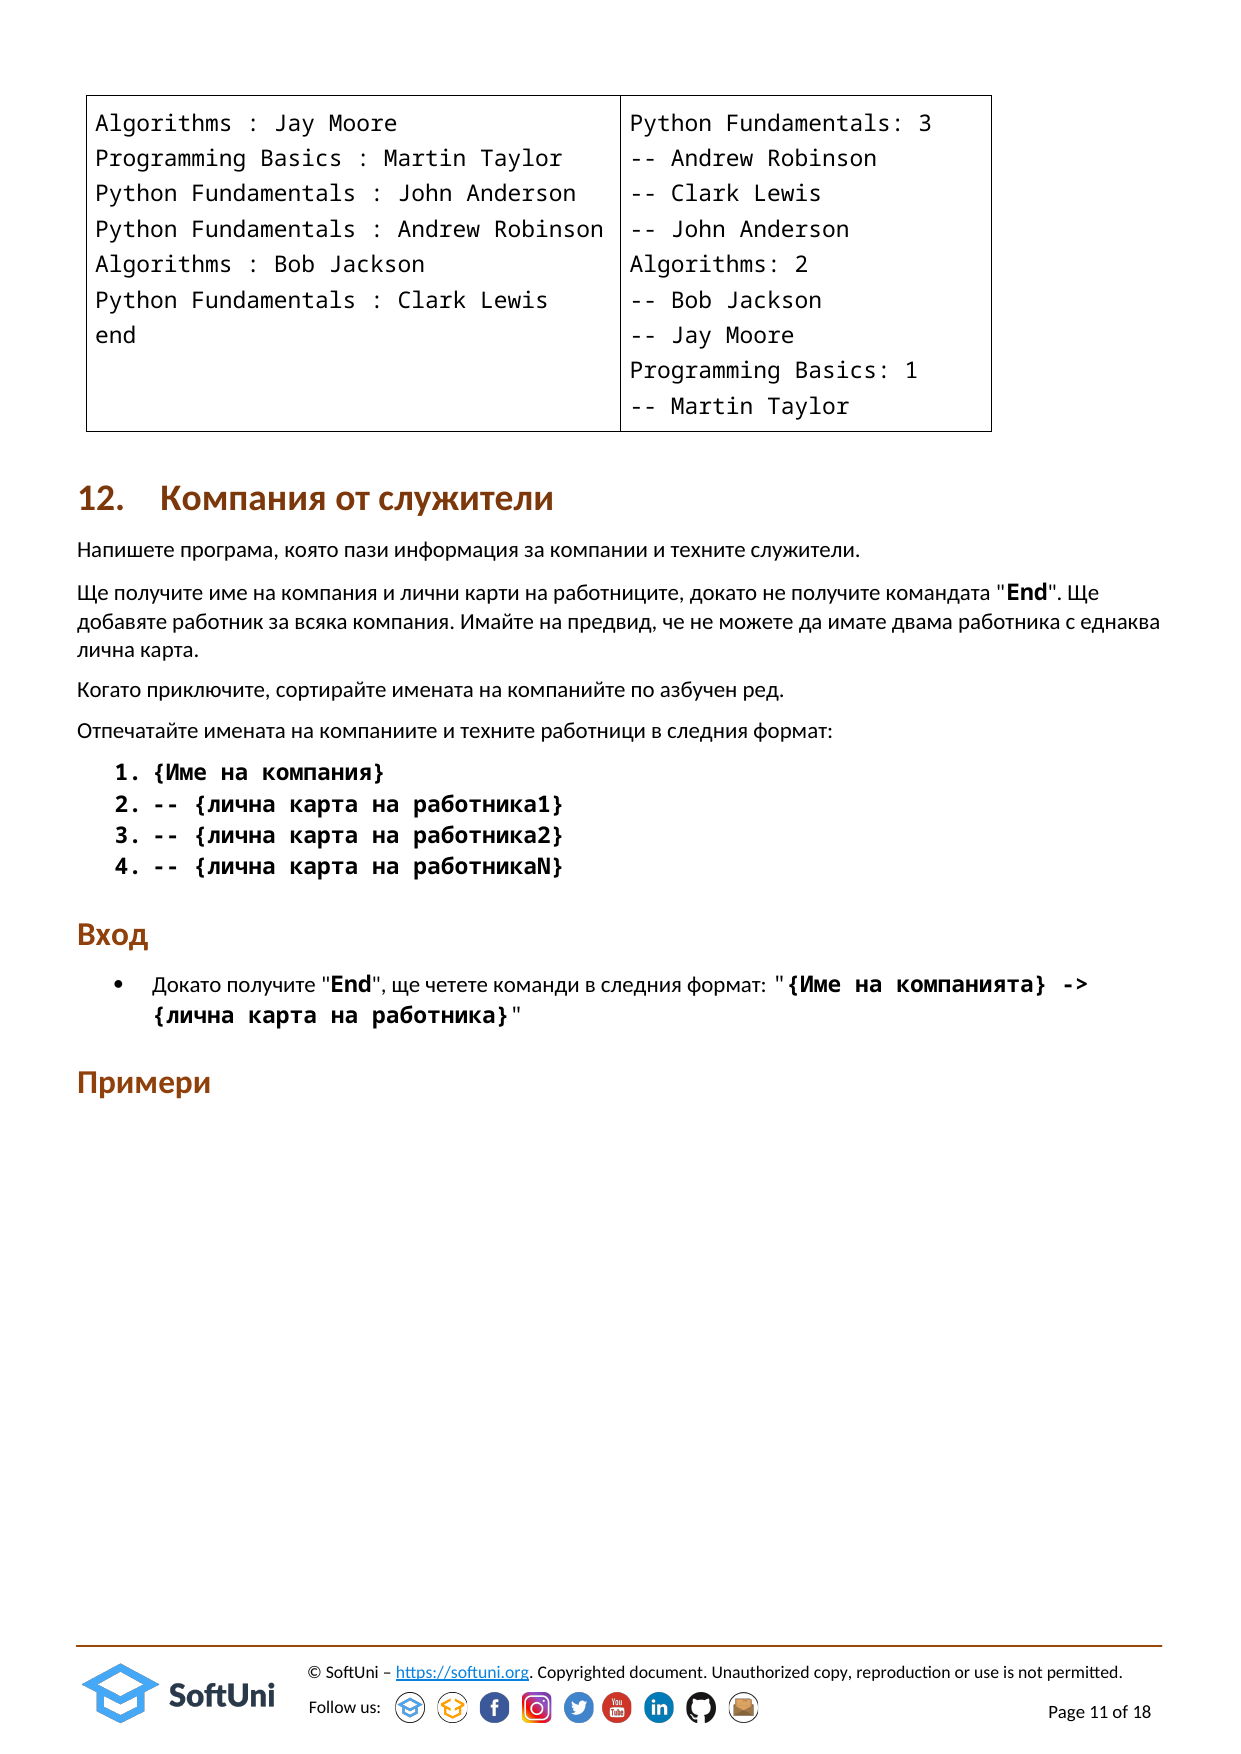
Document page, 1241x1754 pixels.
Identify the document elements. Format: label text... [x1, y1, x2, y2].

picture [686, 1692, 716, 1723]
subtitle Вход [77, 913, 1163, 953]
list -- {лична карта на работникаN} [114, 850, 1163, 881]
picture [644, 1714, 653, 1723]
text Напишете програма, която пази информация за компании и техните служители. [77, 535, 1163, 563]
table_cell Algorithms : Jay Moore Programming Basics : Martin Taylor Python Fundamentals : John Anderson Python Fundamentals : Andrew Robinson Algorithms : Bob Jackson Python Fundamentals : Clark Lewis end [87, 96, 620, 431]
list Докато получите "End", ще четете команди в следния формат: "{Име на компанията} -> {лична карта на работника}" [114, 968, 1163, 1030]
picture [564, 1692, 594, 1723]
picture [658, 1705, 667, 1714]
picture [75, 1658, 281, 1729]
picture [479, 1692, 510, 1723]
text Отпечатайте имената на компаниите и техните работници в следния формат: [77, 716, 1163, 744]
picture [395, 1692, 425, 1723]
picture [665, 1714, 674, 1723]
text Ще получите име на компания и лични карти на работниците, докато не получите командата "End". Ще добавяте работник за всяка компания. Имайте на предвид, че не можете да имате двама работника с еднаква лична карта. [77, 576, 1163, 663]
picture [522, 1692, 552, 1723]
picture [644, 1692, 653, 1701]
picture [728, 1692, 759, 1723]
text Когато приключите, сортирайте имената на компанийте по азбучен ред. [77, 675, 1163, 703]
list {Име на компания} [114, 756, 1163, 788]
list -- {лична карта на работника1} [114, 788, 1163, 819]
picture [665, 1692, 674, 1701]
subtitle Примери [77, 1061, 1163, 1102]
table_cell Python Fundamentals: 3 -- Andrew Robinson -- Clark Lewis -- John Anderson Algorithms: 2 -- Bob Jackson -- Jay Moore Programming Basics: 1 -- Martin Taylor [621, 96, 991, 431]
picture [602, 1692, 632, 1723]
subtitle Компания от служители [77, 474, 1163, 520]
list -- {лична карта на работника2} [114, 819, 1163, 850]
picture [437, 1692, 468, 1723]
